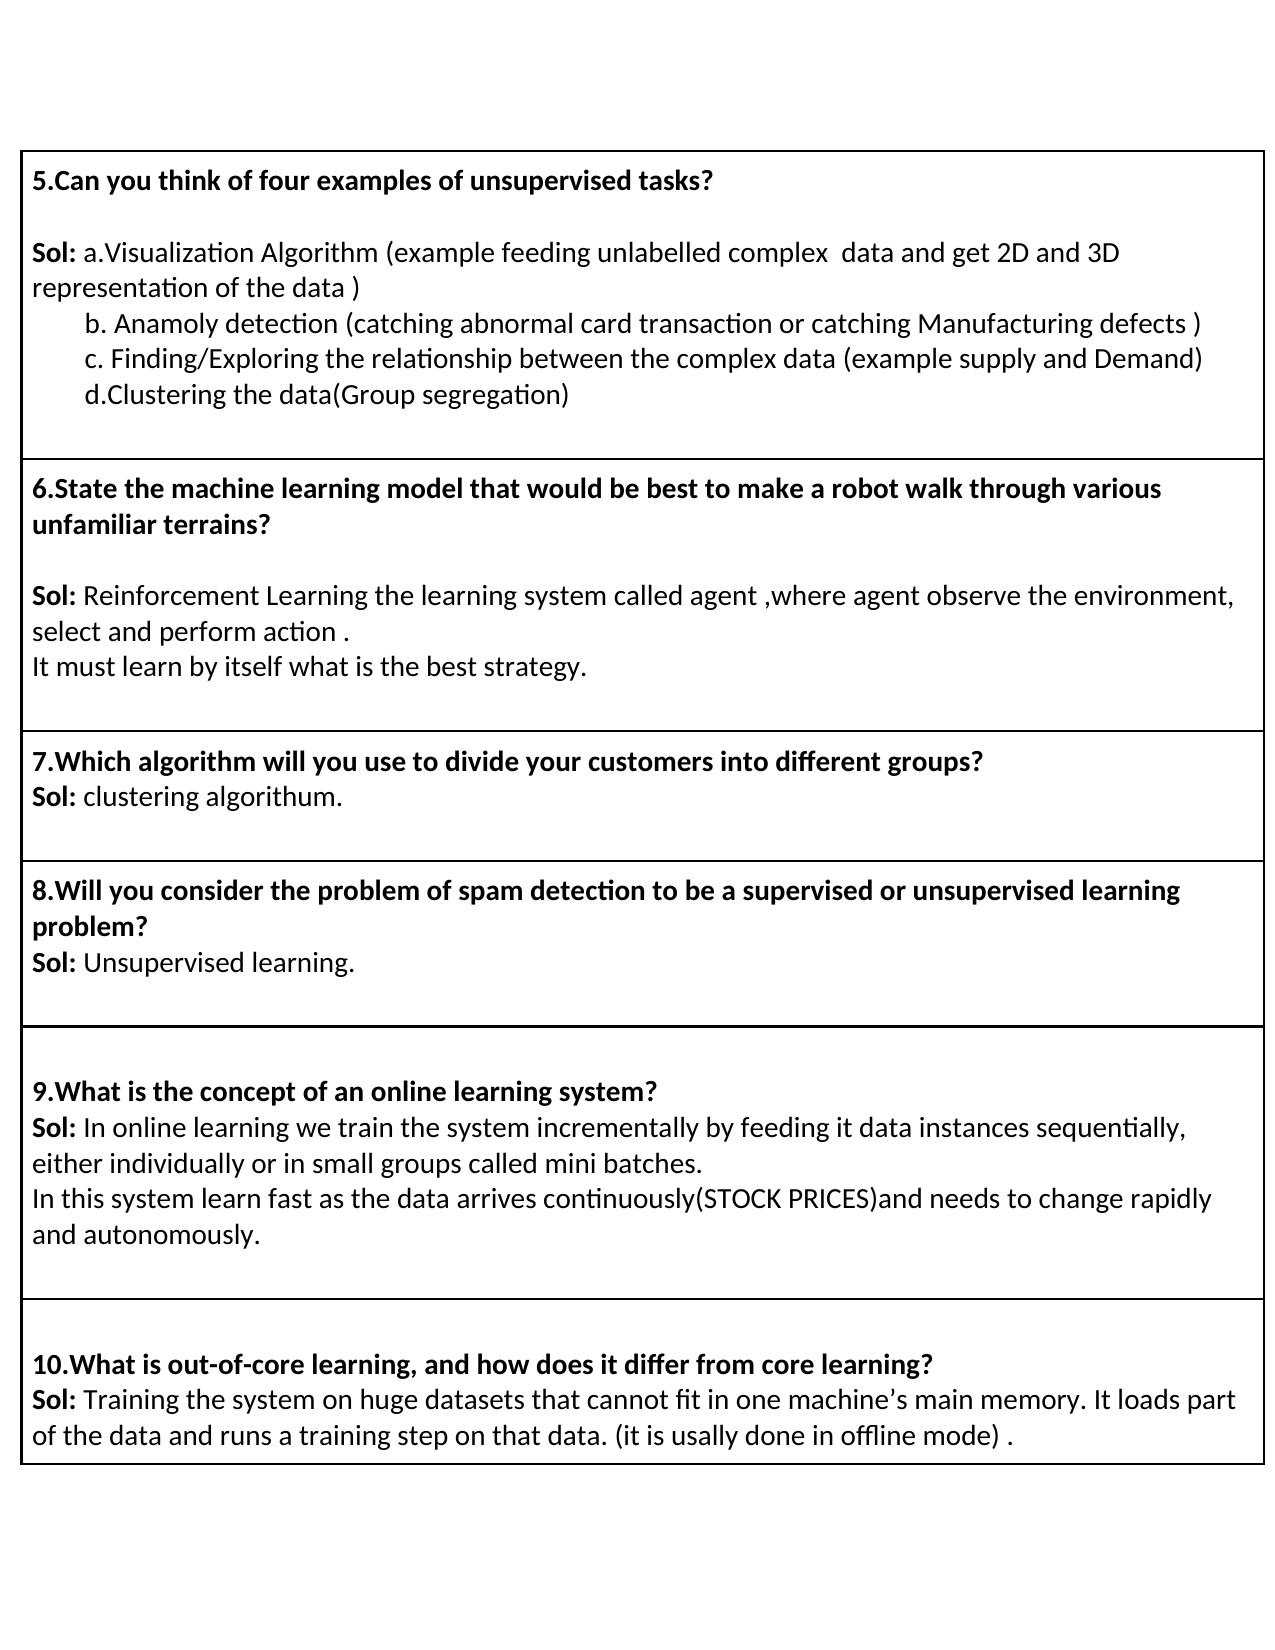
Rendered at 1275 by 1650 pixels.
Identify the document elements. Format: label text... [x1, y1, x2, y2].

table_cell 5.Can you think of four examples of unsupervised tasks? Sol: a.Visualization Algorithm (example feeding unlabelled complex data and get 2D and 3D representation of the data ) b. Anamoly detection (catching abnormal card transaction or catching Manufacturing defects ) c. Finding/Exploring the relationship between the complex data (example supply and Demand) d.Clustering the data(Group segregation) [23, 152, 1263, 458]
table_cell 10.What is out-of-core learning, and how does it differ from core learning? Sol: Training the system on huge datasets that cannot fit in one machine’s main memory. It loads part of the data and runs a training step on that data. (it is usally done in offline mode) . [23, 1300, 1263, 1463]
table_cell 9.What is the concept of an online learning system? Sol: In online learning we train the system incrementally by feeding it data instances sequentially, either individually or in small groups called mini batches. In this system learn fast as the data arrives continuously(STOCK PRICES)and needs to change rapidly and autonomously. [23, 1028, 1263, 1298]
table_cell 8.Will you consider the problem of spam detection to be a supervised or unsupervised learning problem? Sol: Unsupervised learning. [23, 862, 1263, 1025]
table_cell 7.Which algorithm will you use to divide your customers into different groups? Sol: clustering algorithum. [23, 732, 1263, 860]
table_cell 6.State the machine learning model that would be best to make a robot walk through various unfamiliar terrains? Sol: Reinforcement Learning the learning system called agent ,where agent observe the environment, select and perform action . It must learn by itself what is the best strategy. [23, 460, 1263, 730]
